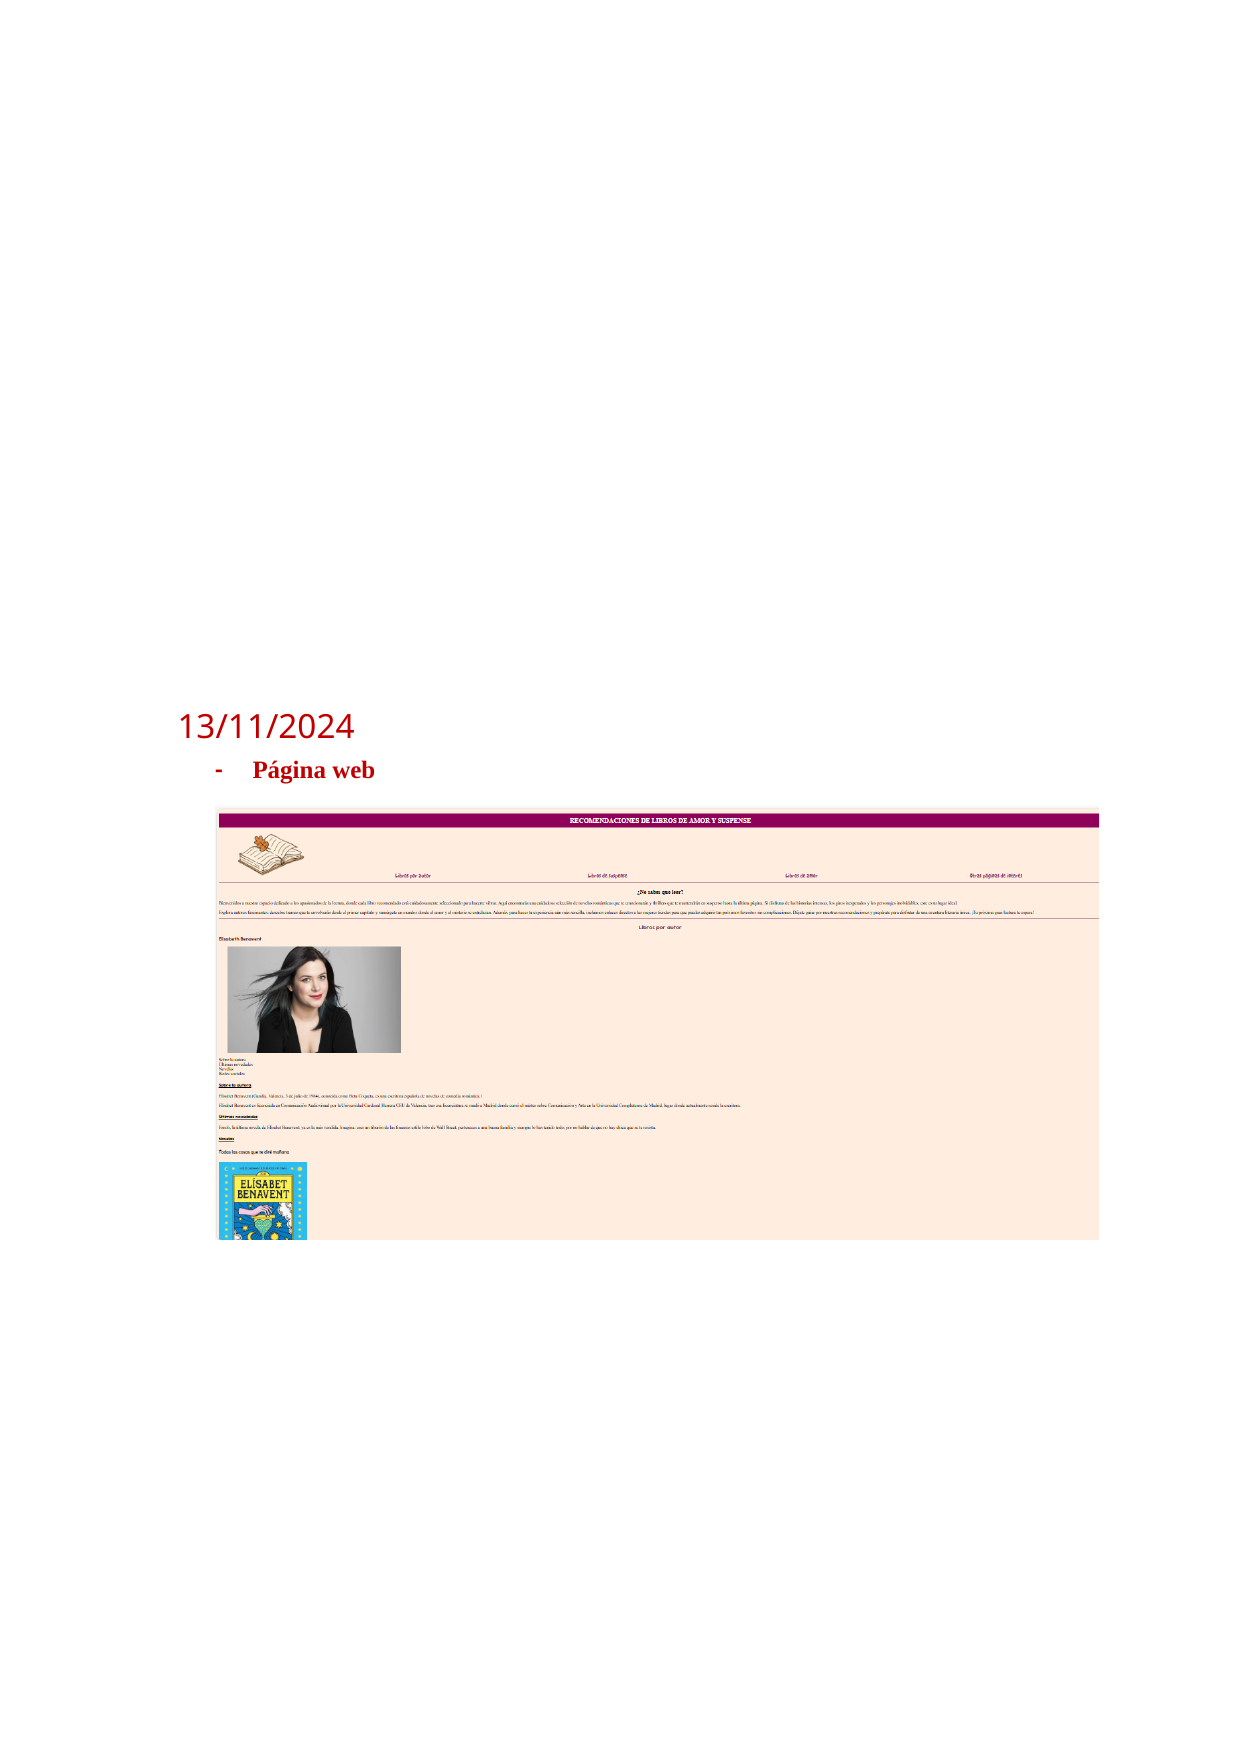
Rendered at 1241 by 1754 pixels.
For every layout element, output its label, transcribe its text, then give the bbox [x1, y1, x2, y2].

picture [214, 806, 1100, 1240]
subtitle 13/11/2024 [177, 702, 1063, 748]
list Página web [215, 755, 1063, 785]
